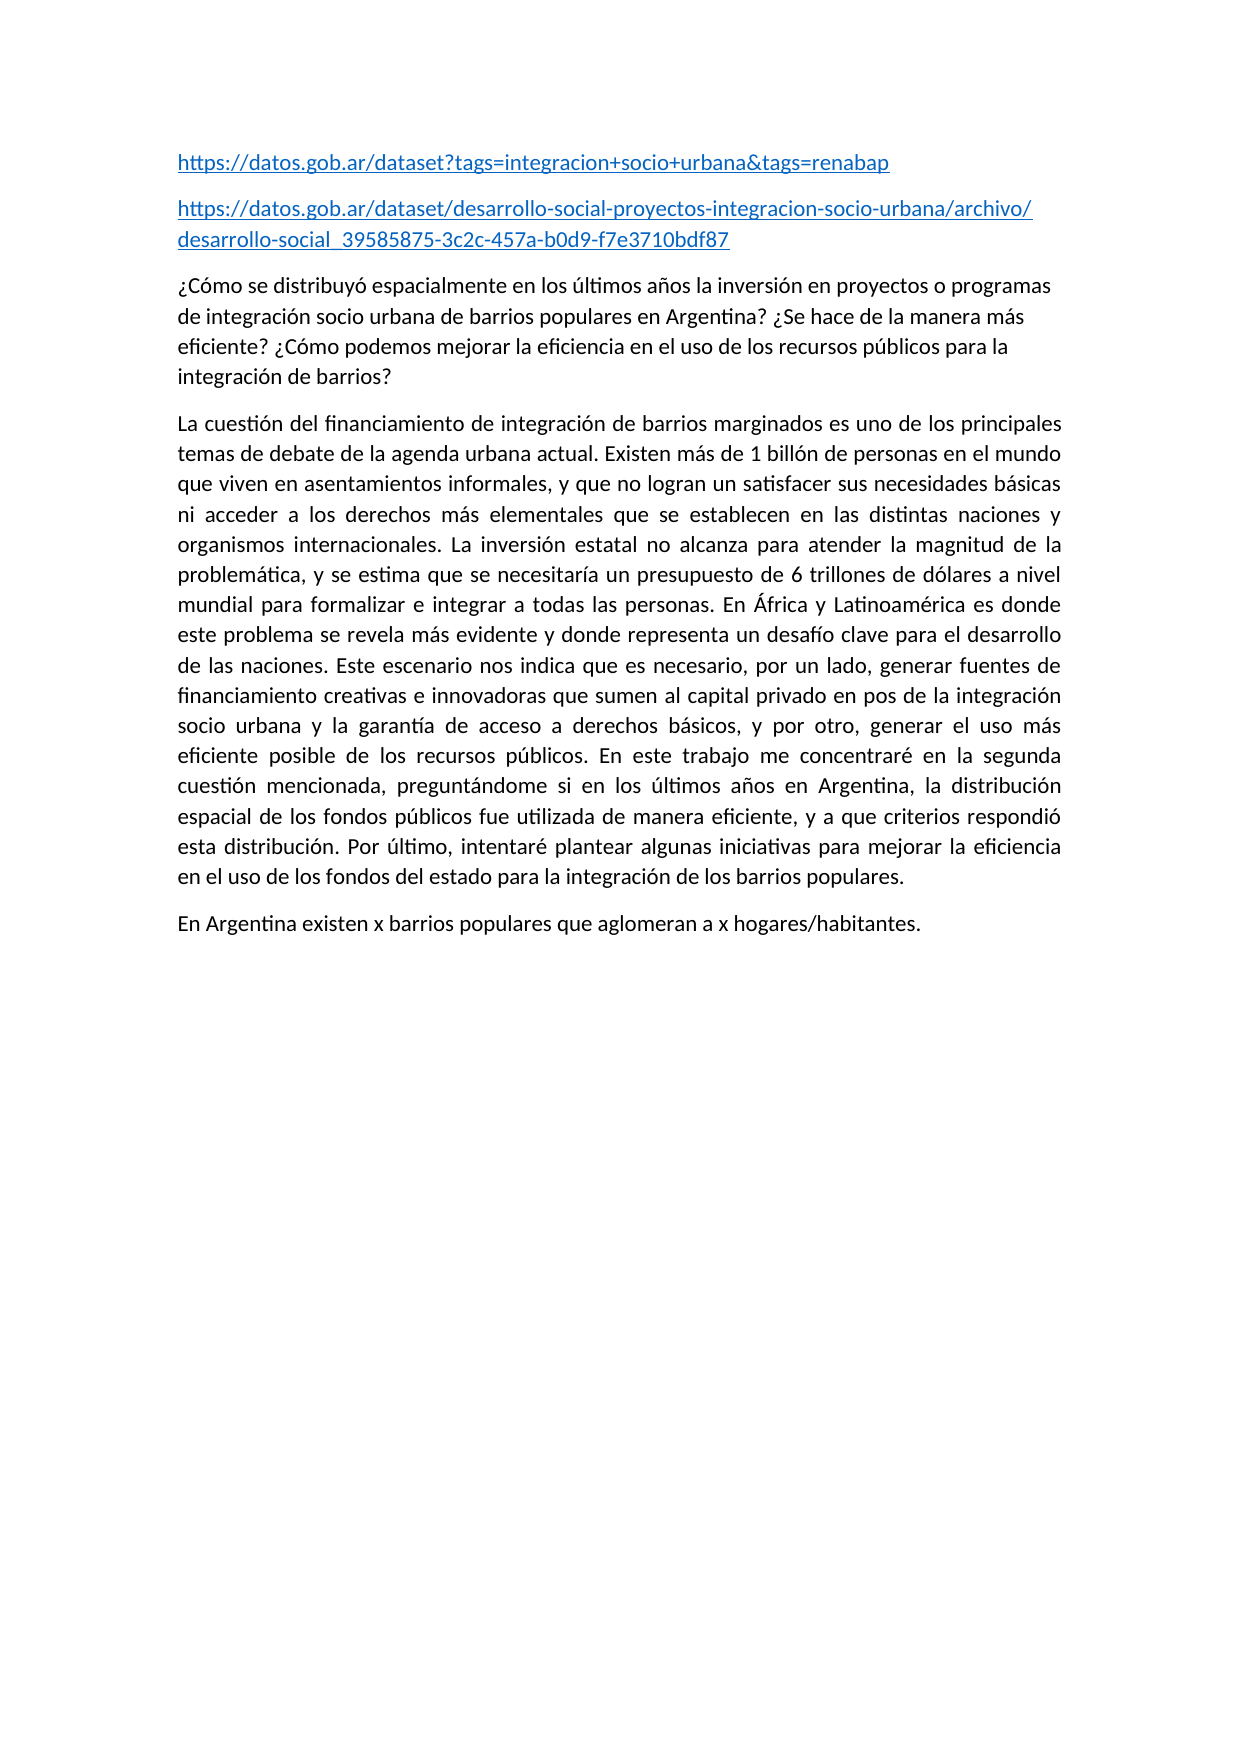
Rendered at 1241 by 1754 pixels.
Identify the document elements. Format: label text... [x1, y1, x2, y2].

text https://datos.gob.ar/dataset?tags=integracion+socio+urbana&tags=renabap [177, 148, 1063, 176]
text https://datos.gob.ar/dataset/desarrollo-social-proyectos-integracion-socio-urbana/archivo/desarrollo-social_39585875-3c2c-457a-b0d9-f7e3710bdf87 [177, 194, 1063, 253]
text La cuestión del financiamiento de integración de barrios marginados es uno de los principales temas de debate de la agenda urbana actual. Existen más de 1 billón de personas en el mundo que viven en asentamientos informales, y que no logran un satisfacer sus necesidades básicas ni acceder a los derechos más elementales que se establecen en las distintas naciones y organismos internacionales. La inversión estatal no alcanza para atender la magnitud de la problemática, y se estima que se necesitaría un presupuesto de 6 trillones de dólares a nivel mundial para formalizar e integrar a todas las personas. En África y Latinoamérica es donde este problema se revela más evidente y donde representa un desafío clave para el desarrollo de las naciones. Este escenario nos indica que es necesario, por un lado, generar fuentes de financiamiento creativas e innovadoras que sumen al capital privado en pos de la integración socio urbana y la garantía de acceso a derechos básicos, y por otro, generar el uso más eficiente posible de los recursos públicos. En este trabajo me concentraré en la segunda cuestión mencionada, preguntándome si en los últimos años en Argentina, la distribución espacial de los fondos públicos fue utilizada de manera eficiente, y a que criterios respondió esta distribución. Por último, intentaré plantear algunas iniciativas para mejorar la eficiencia en el uso de los fondos del estado para la integración de los barrios populares. [177, 409, 1063, 890]
text ¿Cómo se distribuyó espacialmente en los últimos años la inversión en proyectos o programas de integración socio urbana de barrios populares en Argentina? ¿Se hace de la manera más eficiente? ¿Cómo podemos mejorar la eficiencia en el uso de los recursos públicos para la integración de barrios? [177, 272, 1063, 390]
text En Argentina existen x barrios populares que aglomeran a x hogares/habitantes. [177, 909, 1063, 937]
